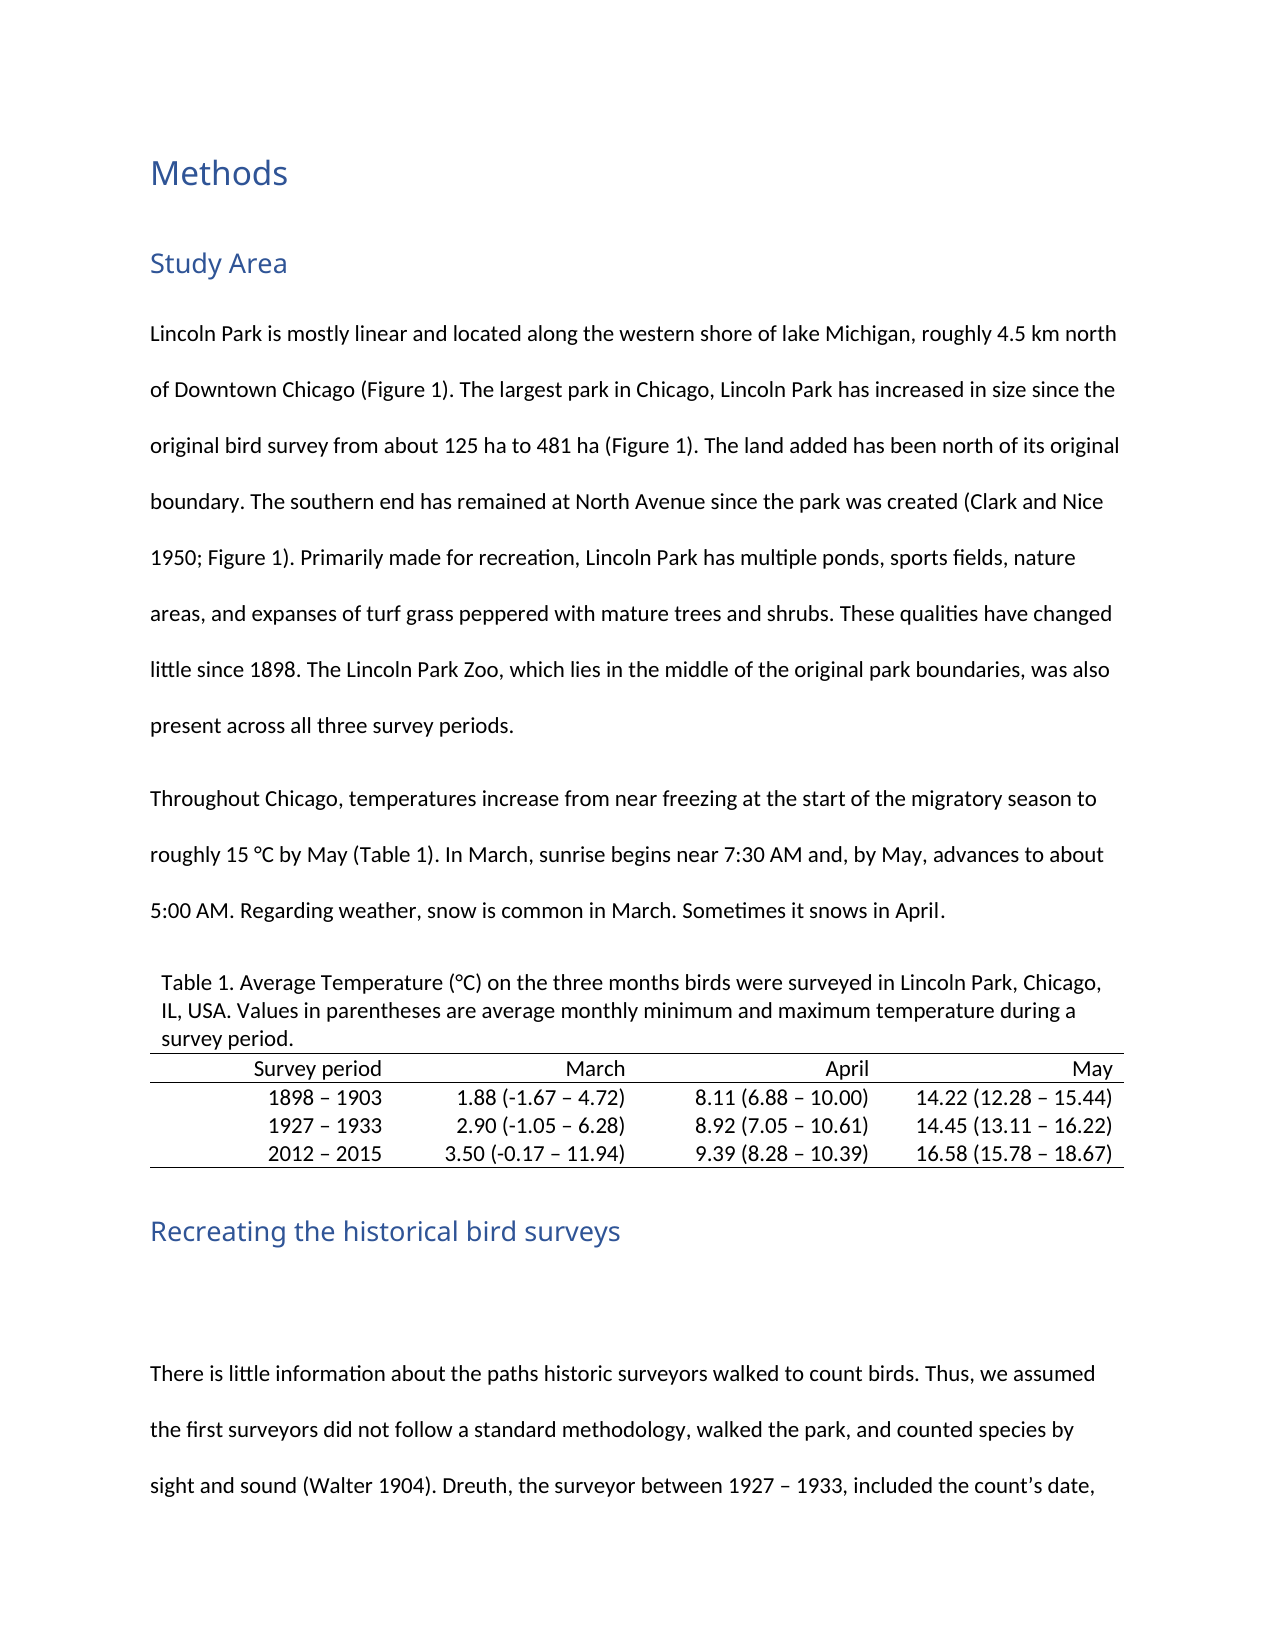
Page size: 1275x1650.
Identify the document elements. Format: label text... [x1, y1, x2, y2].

table_cell April [637, 1054, 880, 1082]
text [150, 1359, 1125, 1499]
table_cell 2012 – 2015 [150, 1139, 393, 1167]
table_cell May [880, 1054, 1124, 1082]
text Lincoln Park is mostly linear and located along the western shore of lake Michigan, roughly 4.5 km north of Downtown Chicago (Figure 1). The largest park in Chicago, Lincoln Park has increased in size since the original bird survey from about 125 ha to 481 ha (Figure 1). The land added has been north of its original boundary. The southern end has remained at North Avenue since the park was created (Clark and Nice 1950; Figure 1). Primarily made for recreation, Lincoln Park has multiple ponds, sports fields, nature areas, and expanses of turf grass peppered with mature trees and shrubs. These qualities have changed little since 1898. The Lincoln Park Zoo, which lies in the middle of the original park boundaries, was also present across all three survey periods. [150, 319, 1125, 739]
table_cell 16.58 (15.78 – 18.67) [880, 1139, 1124, 1167]
table_cell March [394, 1054, 637, 1082]
table_cell 9.39 (8.28 – 10.39) [637, 1139, 880, 1167]
table_cell 14.45 (13.11 – 16.22) [880, 1111, 1124, 1139]
table_cell 1927 – 1933 [150, 1111, 393, 1139]
table_cell 1898 – 1903 [150, 1083, 393, 1111]
table_cell 2.90 (-1.05 – 6.28) [394, 1111, 637, 1139]
subtitle Study Area [150, 245, 1125, 282]
subtitle Recreating the historical bird surveys [150, 1212, 1125, 1249]
table_cell 8.92 (7.05 – 10.61) [637, 1111, 880, 1139]
table_header Table 1. Average Temperature (°C) on the three months birds were surveyed in Lincoln Park, Chicago, IL, USA. Values in parentheses are average monthly minimum and maximum temperature during a survey period. [150, 969, 1124, 1053]
table_cell 8.11 (6.88 – 10.00) [637, 1083, 880, 1111]
table_cell Survey period [150, 1054, 393, 1082]
text Throughout Chicago, temperatures increase from near freezing at the start of the migratory season to roughly 15 °C by May (Table 1). In March, sunrise begins near 7:30 AM and, by May, advances to about 5:00 AM. Regarding weather, snow is common in March. Sometimes it snows in April. [150, 784, 1125, 924]
table_cell 14.22 (12.28 – 15.44) [880, 1083, 1124, 1111]
subtitle Methods [150, 150, 1125, 195]
table_cell 3.50 (-0.17 – 11.94) [394, 1139, 637, 1167]
table_cell 1.88 (-1.67 – 4.72) [394, 1083, 637, 1111]
